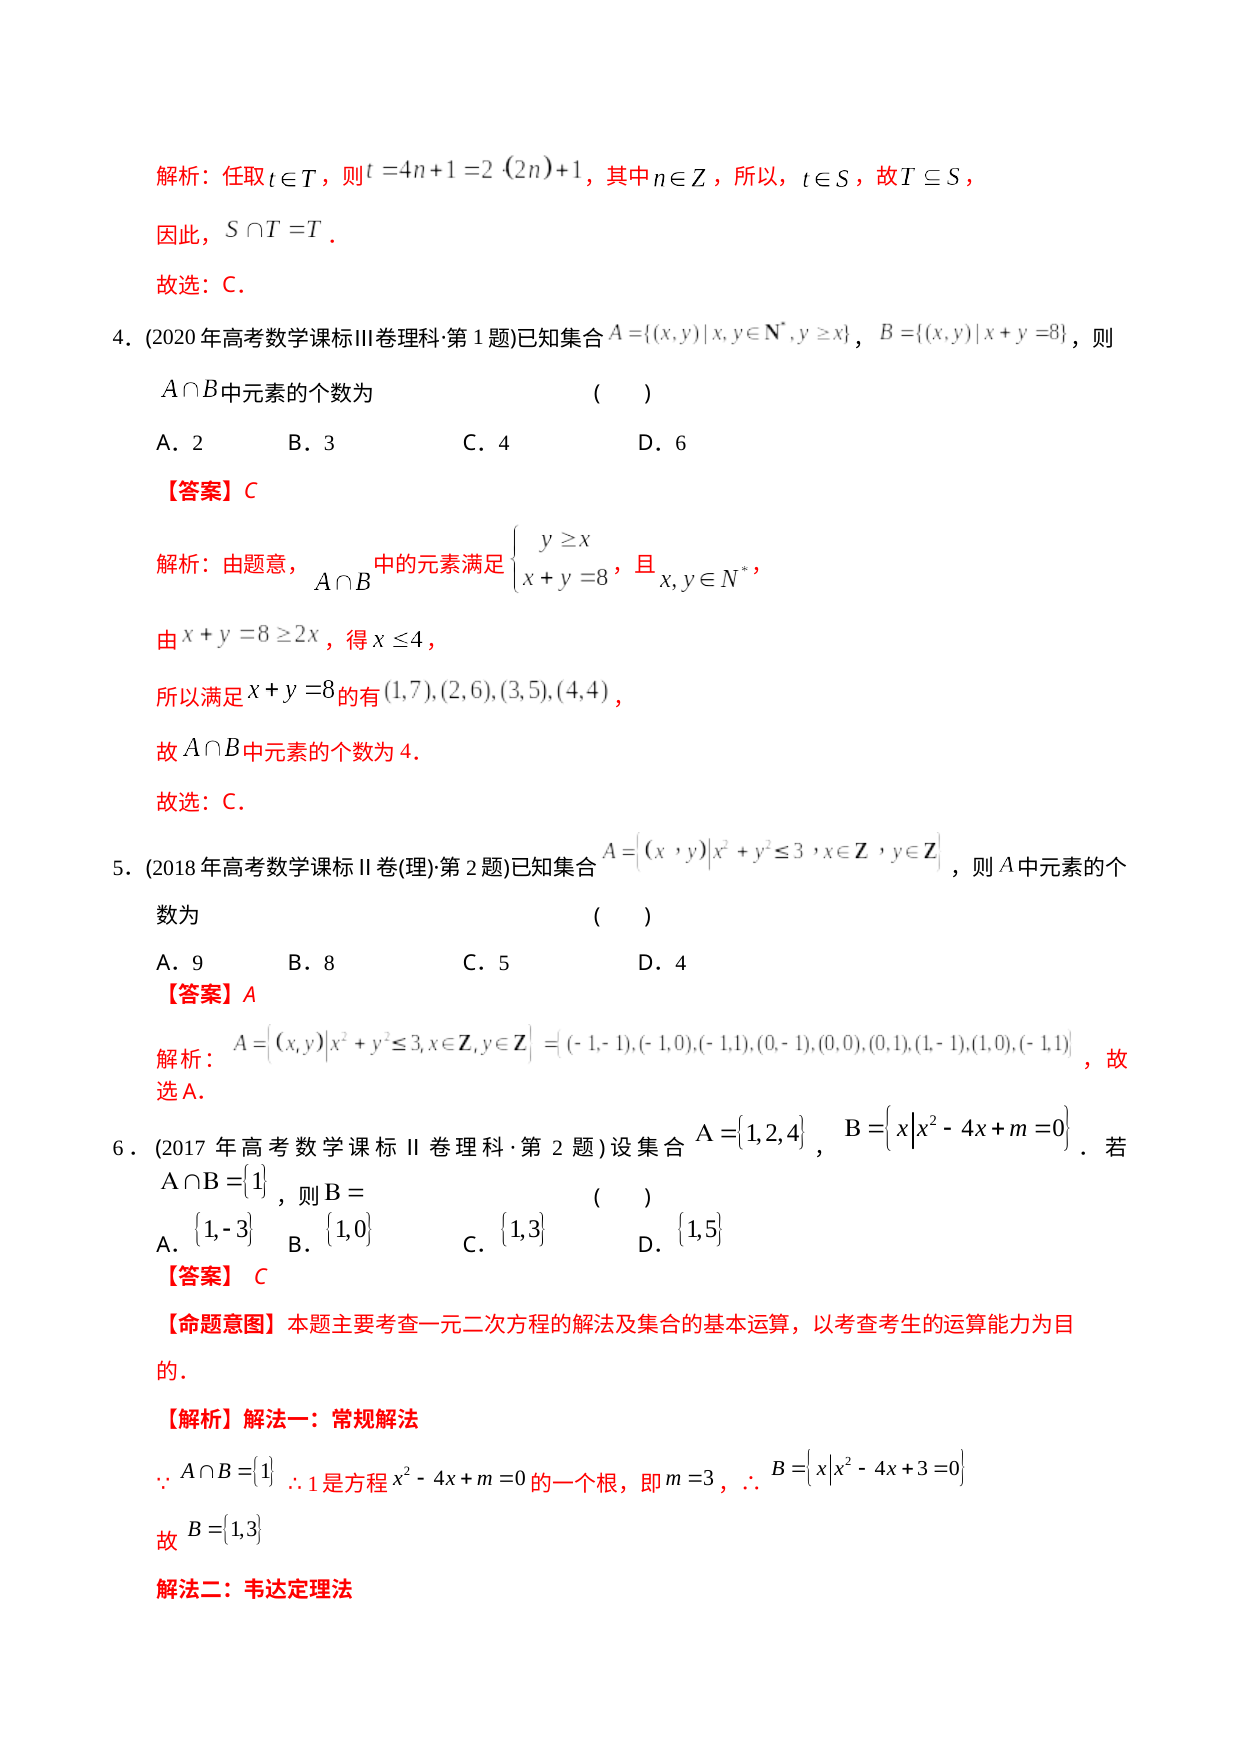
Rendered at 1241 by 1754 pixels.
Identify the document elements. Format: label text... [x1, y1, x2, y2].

text 故中元素的个数为4． [156, 732, 1128, 769]
text 解析：由题意，中的元素满足，且， [156, 522, 1128, 604]
text 【答案】A [156, 977, 1128, 1009]
text 解法二：韦达定理法 [156, 1572, 1171, 1603]
text 故选：C． [156, 785, 1128, 817]
text 【命题意图】本题主要考查一元二次方程的解法及集合的基本运算，以考查考生的运算能力为目 [156, 1307, 1171, 1338]
text 6．(2017年高考数学课标Ⅱ卷理科·第2题)设集合，．若，则 ( ) [112, 1106, 1128, 1211]
text 所以满足的有， [156, 675, 1128, 716]
text 解析：任取，则，其中，所以，，故， [156, 150, 1128, 199]
text 【解析】解法一：常规解法 [156, 1402, 1171, 1433]
text 的． [156, 1354, 1171, 1386]
text 因此，． [156, 215, 1128, 252]
text 【答案】 C [112, 1259, 1128, 1291]
text A．9 B．8 C．5 D．4 [156, 945, 1128, 977]
text 由，得， [156, 619, 1128, 659]
text A． B． C． D． [156, 1211, 1128, 1259]
text 解析：，故选A． [156, 1025, 1128, 1106]
text 故选：C． [156, 268, 1128, 300]
text ∵ ∴ 1是方程的一个根，即，∴ [156, 1449, 1171, 1498]
text 4．(2020年高考数学课标Ⅲ卷理科·第1题)已知集合，，则中元素的个数为 ( ) [112, 316, 1128, 411]
text 【答案】C [156, 474, 1128, 506]
text A．2 B．3 C．4 D．6 [156, 426, 1128, 458]
text 5．(2018年高考数学课标Ⅱ卷(理)·第2题)已知集合，则中元素的个数为 ( ) [112, 833, 1128, 929]
text 故 [156, 1513, 1171, 1556]
